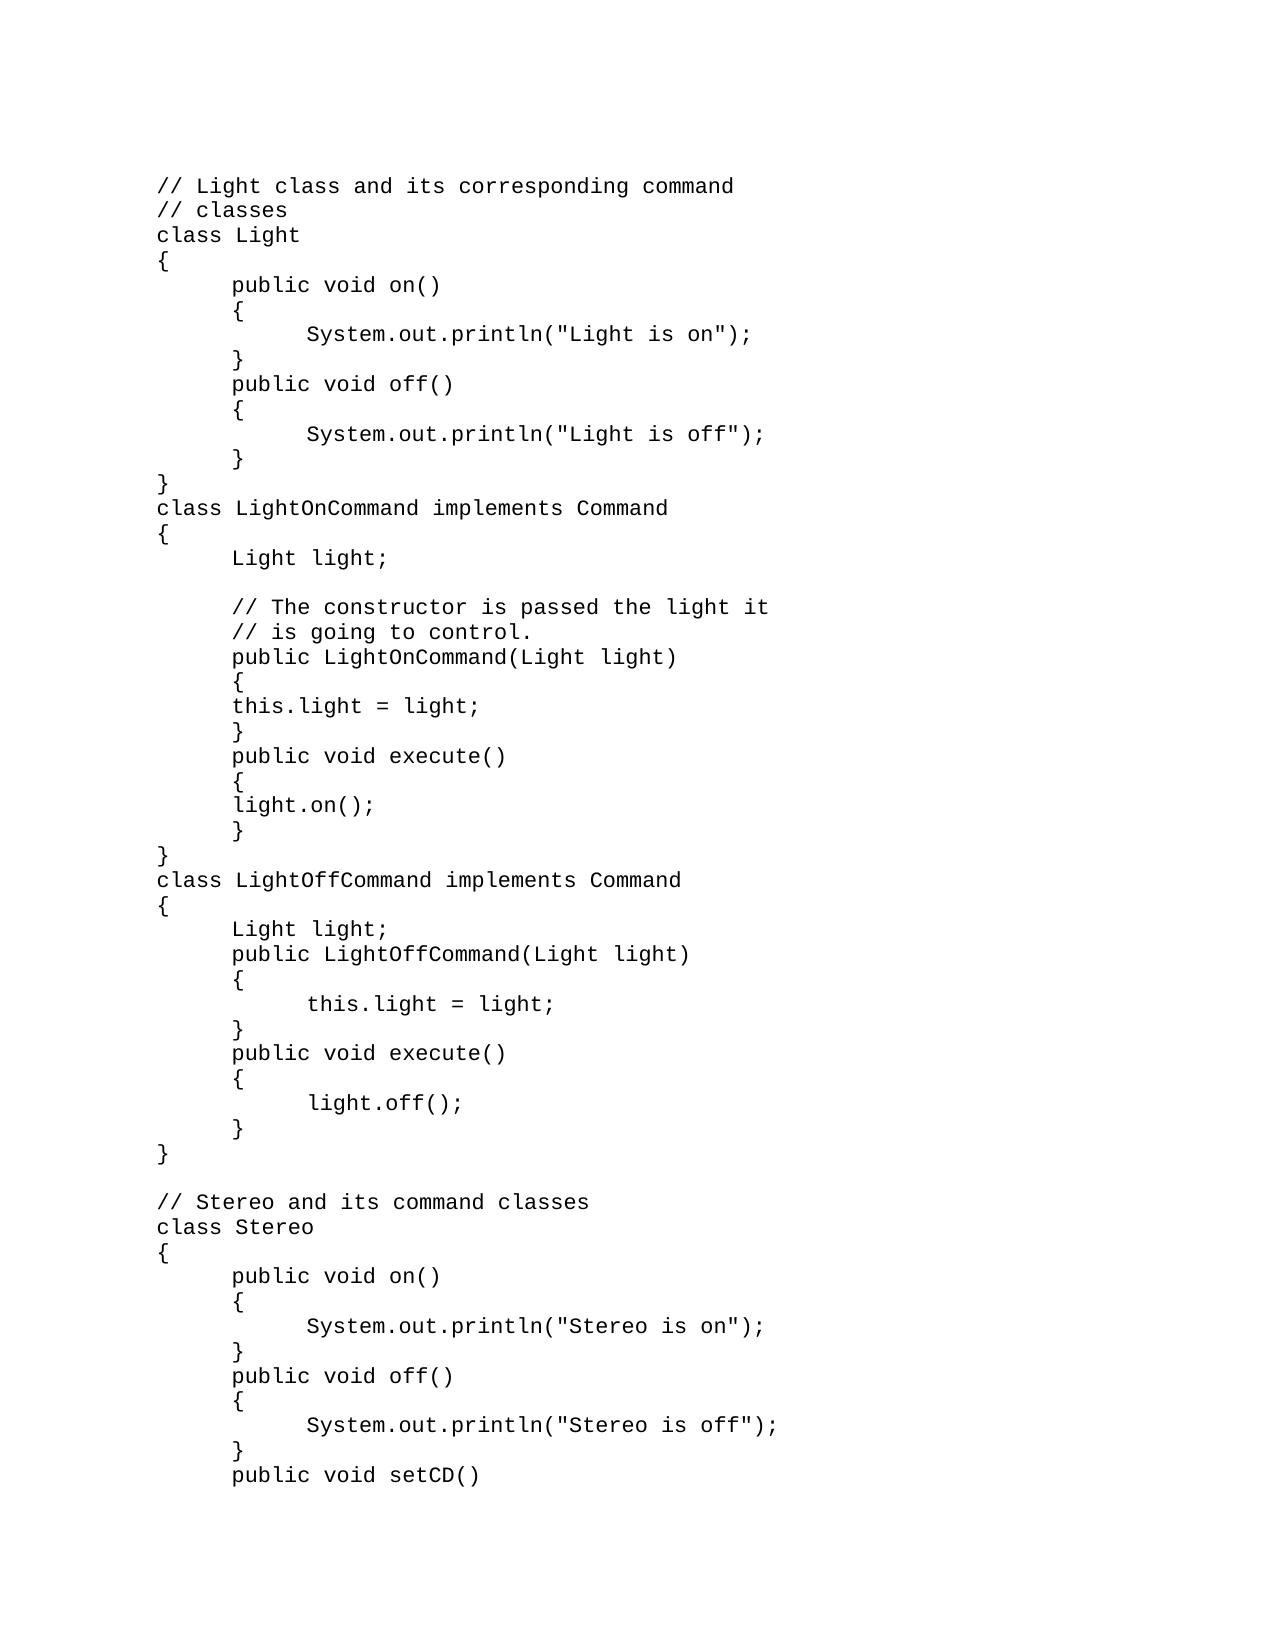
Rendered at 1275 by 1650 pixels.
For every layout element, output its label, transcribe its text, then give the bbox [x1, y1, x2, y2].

text { [156, 522, 1118, 547]
text // is going to control. [156, 621, 1118, 646]
text } [156, 720, 1118, 745]
text // Light class and its corresponding command [156, 175, 1118, 199]
text { [156, 770, 1118, 794]
text System.out.println("Stereo is off"); [156, 1414, 1118, 1439]
text // The constructor is passed the light it [156, 596, 1118, 621]
text public void setCD() [156, 1464, 1118, 1489]
text public LightOnCommand(Light light) [156, 646, 1118, 671]
text class LightOnCommand implements Command [156, 497, 1118, 522]
text { [156, 1067, 1118, 1092]
text } [156, 1340, 1118, 1365]
text } [156, 348, 1118, 373]
text public void off() [156, 373, 1118, 398]
text } [156, 1439, 1118, 1464]
text public void execute() [156, 1042, 1118, 1067]
text } [156, 844, 1118, 869]
text // Stereo and its command classes [156, 1191, 1118, 1216]
text public void on() [156, 274, 1118, 299]
text { [156, 968, 1118, 993]
text } [156, 1117, 1118, 1142]
text public void on() [156, 1266, 1118, 1290]
text class LightOffCommand implements Command [156, 869, 1118, 894]
text { [156, 1241, 1118, 1266]
text Light light; [156, 918, 1118, 943]
text { [156, 1389, 1118, 1414]
text } [156, 819, 1118, 844]
text } [156, 1142, 1118, 1166]
text { [156, 398, 1118, 423]
text class Light [156, 224, 1118, 249]
text Light light; [156, 547, 1118, 571]
text // classes [156, 199, 1118, 224]
text { [156, 671, 1118, 695]
text { [156, 894, 1118, 918]
text } [156, 1018, 1118, 1042]
text class Stereo [156, 1216, 1118, 1241]
text public void off() [156, 1365, 1118, 1389]
text light.off(); [156, 1092, 1118, 1117]
text System.out.println("Stereo is on"); [156, 1315, 1118, 1340]
text light.on(); [156, 794, 1118, 819]
text public LightOffCommand(Light light) [156, 943, 1118, 968]
text { [156, 249, 1118, 274]
text } [156, 472, 1118, 497]
text } [156, 447, 1118, 472]
text { [156, 299, 1118, 323]
text System.out.println("Light is off"); [156, 423, 1118, 447]
text this.light = light; [156, 695, 1118, 720]
text { [156, 1290, 1118, 1315]
text System.out.println("Light is on"); [156, 323, 1118, 348]
text public void execute() [156, 745, 1118, 770]
text this.light = light; [156, 993, 1118, 1018]
